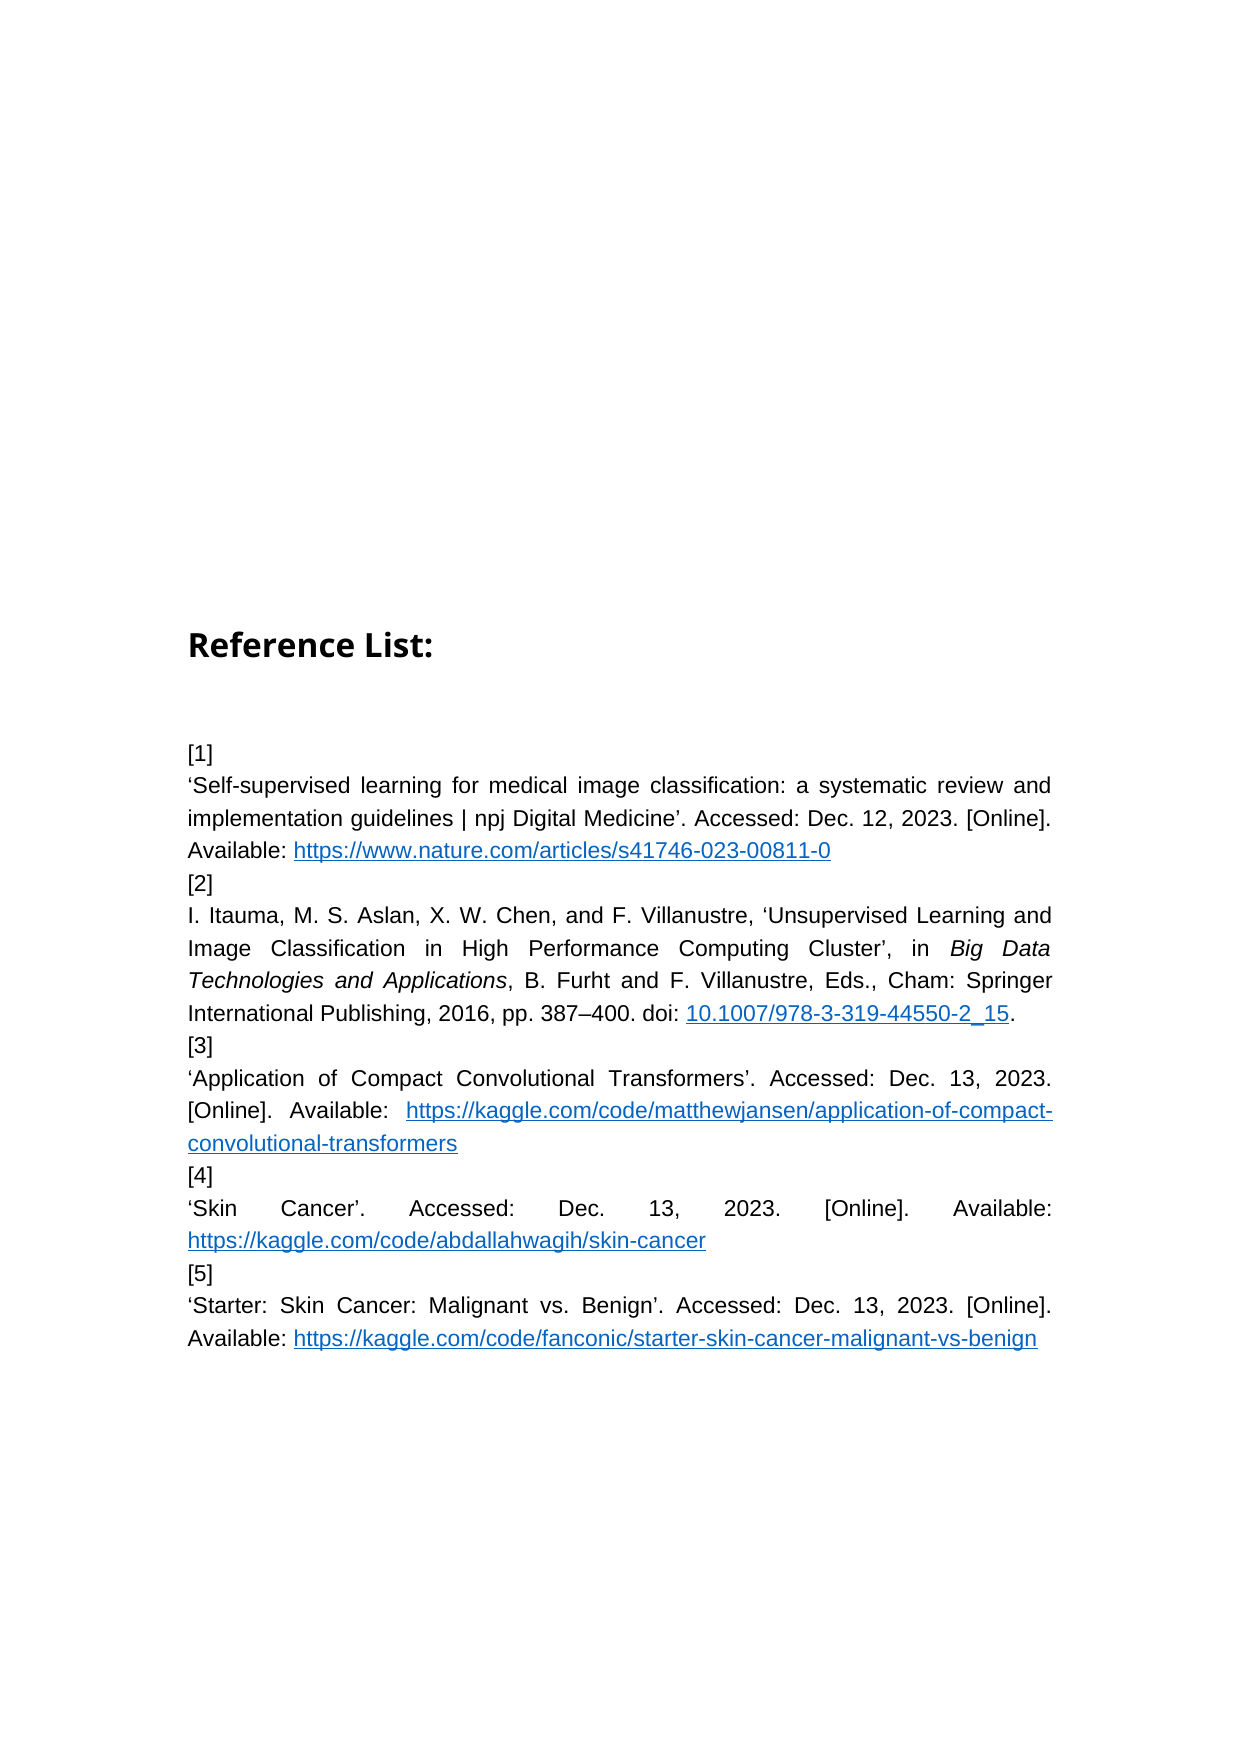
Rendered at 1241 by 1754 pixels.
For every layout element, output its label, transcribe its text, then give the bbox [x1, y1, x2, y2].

text [1] [187, 737, 1053, 769]
subtitle Reference List: [187, 612, 1053, 677]
text ‘Self-supervised learning for medical image classification: a systematic review and implementation guidelines | npj Digital Medicine’. Accessed: Dec. 12, 2023. [Online]. Available: https://www.nature.com/articles/s41746-023-00811-0 [187, 769, 1053, 867]
text [2] [187, 867, 1053, 899]
text ‘Skin Cancer’. Accessed: Dec. 13, 2023. [Online]. Available: https://kaggle.com/code/abdallahwagih/skin-cancer [187, 1192, 1053, 1257]
text ‘Application of Compact Convolutional Transformers’. Accessed: Dec. 13, 2023. [Online]. Available: https://kaggle.com/code/matthewjansen/application-of-compact-convolutional-transformers [187, 1062, 1053, 1159]
text ‘Starter: Skin Cancer: Malignant vs. Benign’. Accessed: Dec. 13, 2023. [Online]. Available: https://kaggle.com/code/fanconic/starter-skin-cancer-malignant-vs-benign [187, 1289, 1053, 1354]
text I. Itauma, M. S. Aslan, X. W. Chen, and F. Villanustre, ‘Unsupervised Learning and Image Classification in High Performance Computing Cluster’, in Big Data Technologies and Applications, B. Furht and F. Villanustre, Eds., Cham: Springer International Publishing, 2016, pp. 387–400. doi: 10.1007/978-3-319-44550-2_15. [187, 899, 1053, 1029]
text [3] [187, 1029, 1053, 1062]
text [4] [187, 1159, 1053, 1192]
text [5] [187, 1257, 1053, 1289]
